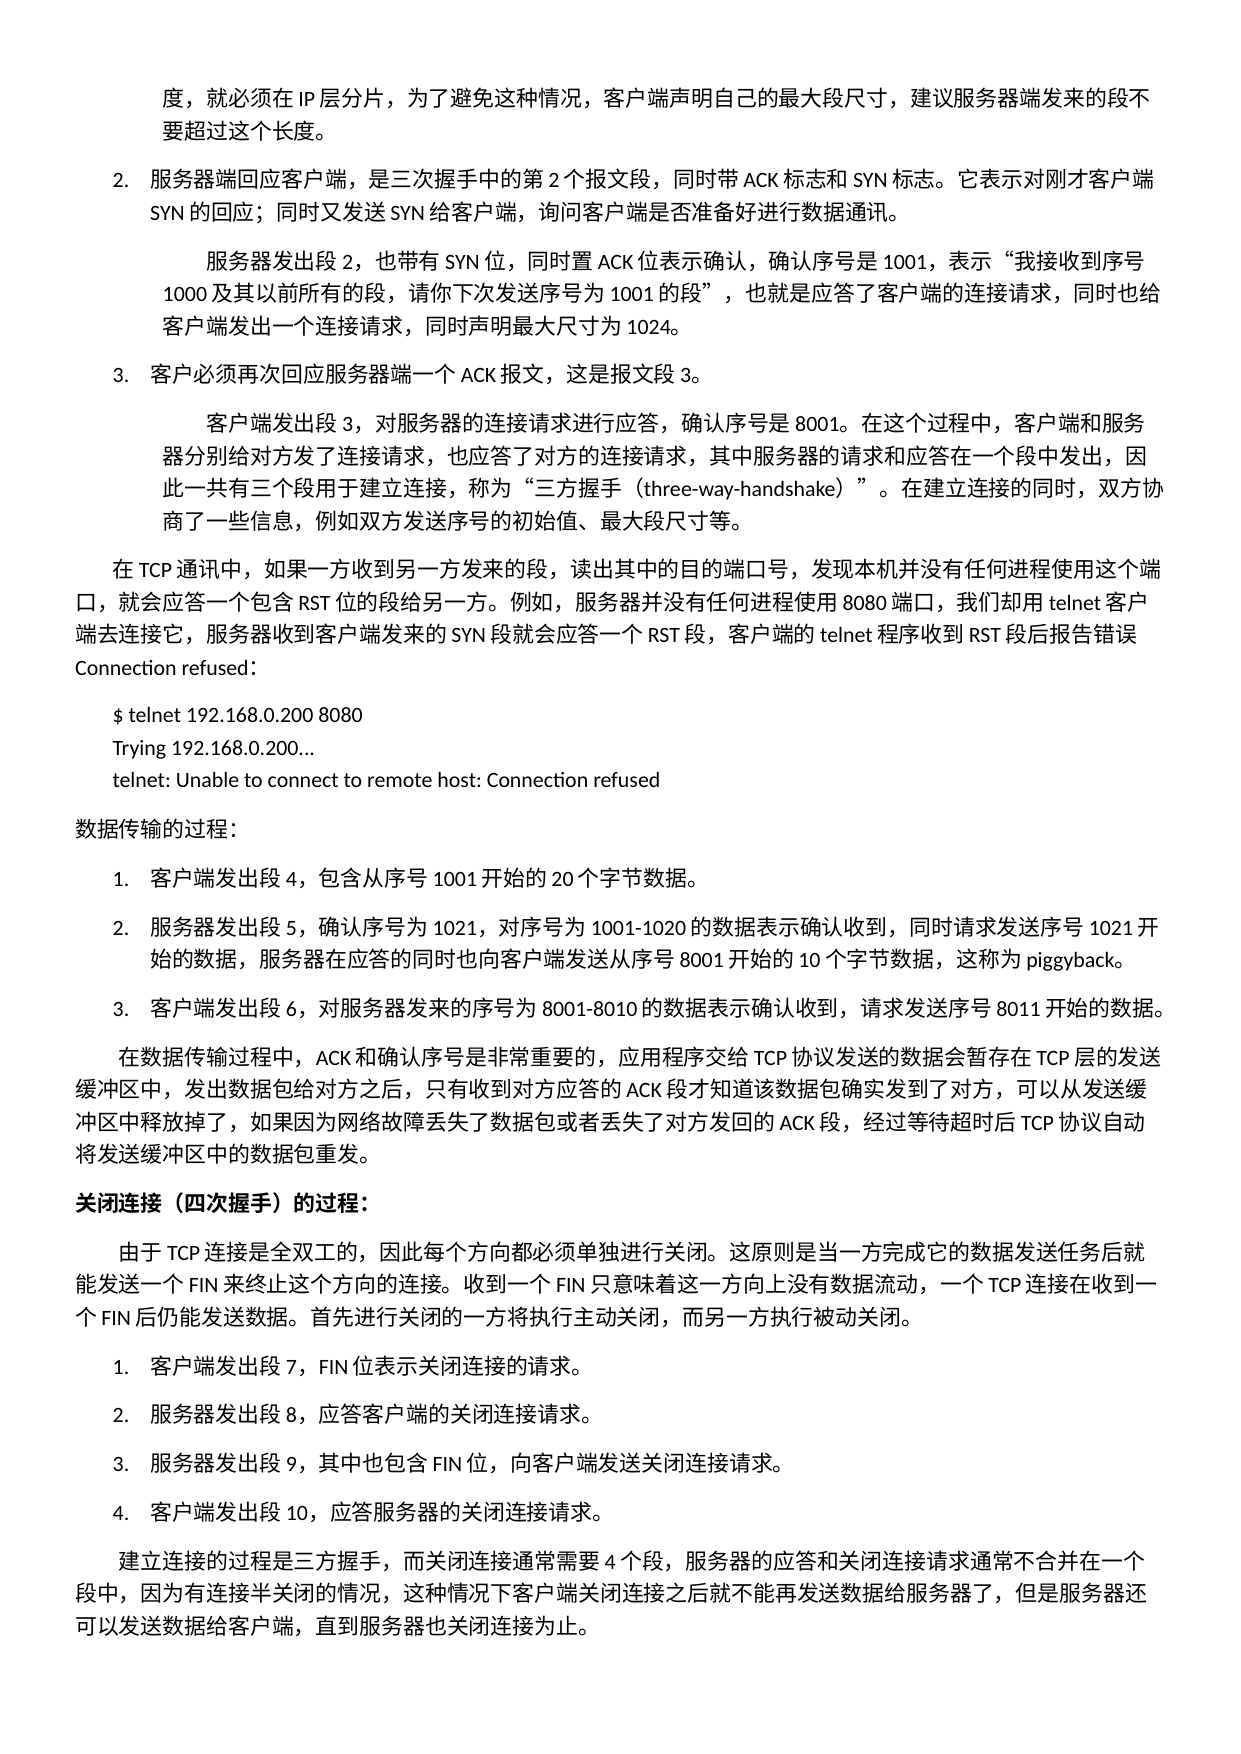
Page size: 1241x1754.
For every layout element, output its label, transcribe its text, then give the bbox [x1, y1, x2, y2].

list 服务器端回应客户端，是三次握手中的第2个报文段，同时带ACK标志和SYN标志。它表示对刚才客户端SYN的回应；同时又发送SYN给客户端，询问客户端是否准备好进行数据通讯。 [112, 162, 1165, 227]
text telnet: Unable to connect to remote host: Connection refused [75, 763, 1165, 796]
list 服务器发出段9，其中也包含FIN位，向客户端发送关闭连接请求。 [112, 1446, 1165, 1478]
text Trying 192.168.0.200... [75, 731, 1165, 763]
list 客户端发出段6，对服务器发来的序号为8001-8010的数据表示确认收到，请求发送序号8011开始的数据。 [112, 991, 1165, 1023]
list 客户端发出段10，应答服务器的关闭连接请求。 [112, 1494, 1165, 1527]
list 客户端发出段4，包含从序号1001开始的20个字节数据。 [112, 861, 1165, 893]
text 关闭连接（四次握手）的过程： [75, 1186, 1165, 1218]
text 数据传输的过程： [75, 812, 1165, 844]
text 在数据传输过程中，ACK和确认序号是非常重要的，应用程序交给TCP协议发送的数据会暂存在TCP层的发送缓冲区中，发出数据包给对方之后，只有收到对方应答的ACK段才知道该数据包确实发到了对方，可以从发送缓冲区中释放掉了，如果因为网络故障丢失了数据包或者丢失了对方发回的ACK段，经过等待超时后TCP协议自动将发送缓冲区中的数据包重发。 [75, 1039, 1165, 1169]
list 服务器发出段8，应答客户端的关闭连接请求。 [112, 1397, 1165, 1429]
list 客户端发出段3，对服务器的连接请求进行应答，确认序号是8001。在这个过程中，客户端和服务器分别给对方发了连接请求，也应答了对方的连接请求，其中服务器的请求和应答在一个段中发出，因此一共有三个段用于建立连接，称为“三方握手（three-way-handshake）”。在建立连接的同时，双方协商了一些信息，例如双方发送序号的初始值、最大段尺寸等。 [162, 406, 1165, 536]
text 由于TCP连接是全双工的，因此每个方向都必须单独进行关闭。这原则是当一方完成它的数据发送任务后就能发送一个FIN来终止这个方向的连接。收到一个 FIN只意味着这一方向上没有数据流动，一个TCP连接在收到一个FIN后仍能发送数据。首先进行关闭的一方将执行主动关闭，而另一方执行被动关闭。 [75, 1234, 1165, 1332]
list 服务器发出段2，也带有SYN位，同时置ACK位表示确认，确认序号是1001，表示“我接收到序号1000及其以前所有的段，请你下次发送序号为1001的段”，也就是应答了客户端的连接请求，同时也给客户端发出一个连接请求，同时声明最大尺寸为1024。 [162, 243, 1165, 341]
list 客户端发出段7，FIN位表示关闭连接的请求。 [112, 1348, 1165, 1381]
list 客户必须再次回应服务器端一个ACK报文，这是报文段3。 [112, 357, 1165, 389]
list 服务器发出段5，确认序号为1021，对序号为1001-1020的数据表示确认收到，同时请求发送序号1021开始的数据，服务器在应答的同时也向客户端发送从序号8001开始的10个字节数据，这称为piggyback。 [112, 909, 1165, 974]
text 在TCP通讯中，如果一方收到另一方发来的段，读出其中的目的端口号，发现本机并没有任何进程使用这个端口，就会应答一个包含RST位的段给另一方。例如，服务器并没有任何进程使用8080端口，我们却用telnet客户端去连接它，服务器收到客户端发来的SYN段就会应答一个RST段，客户端的telnet程序收到RST段后报告错误Connection refused： [75, 552, 1165, 682]
text $ telnet 192.168.0.200 8080 [75, 698, 1165, 731]
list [162, 81, 1165, 146]
text 建立连接的过程是三方握手，而关闭连接通常需要4个段，服务器的应答和关闭连接请求通常不合并在一个段中，因为有连接半关闭的情况，这种情况下客户端关闭连接之后就不能再发送数据给服务器了，但是服务器还可以发送数据给客户端，直到服务器也关闭连接为止。 [75, 1543, 1165, 1641]
